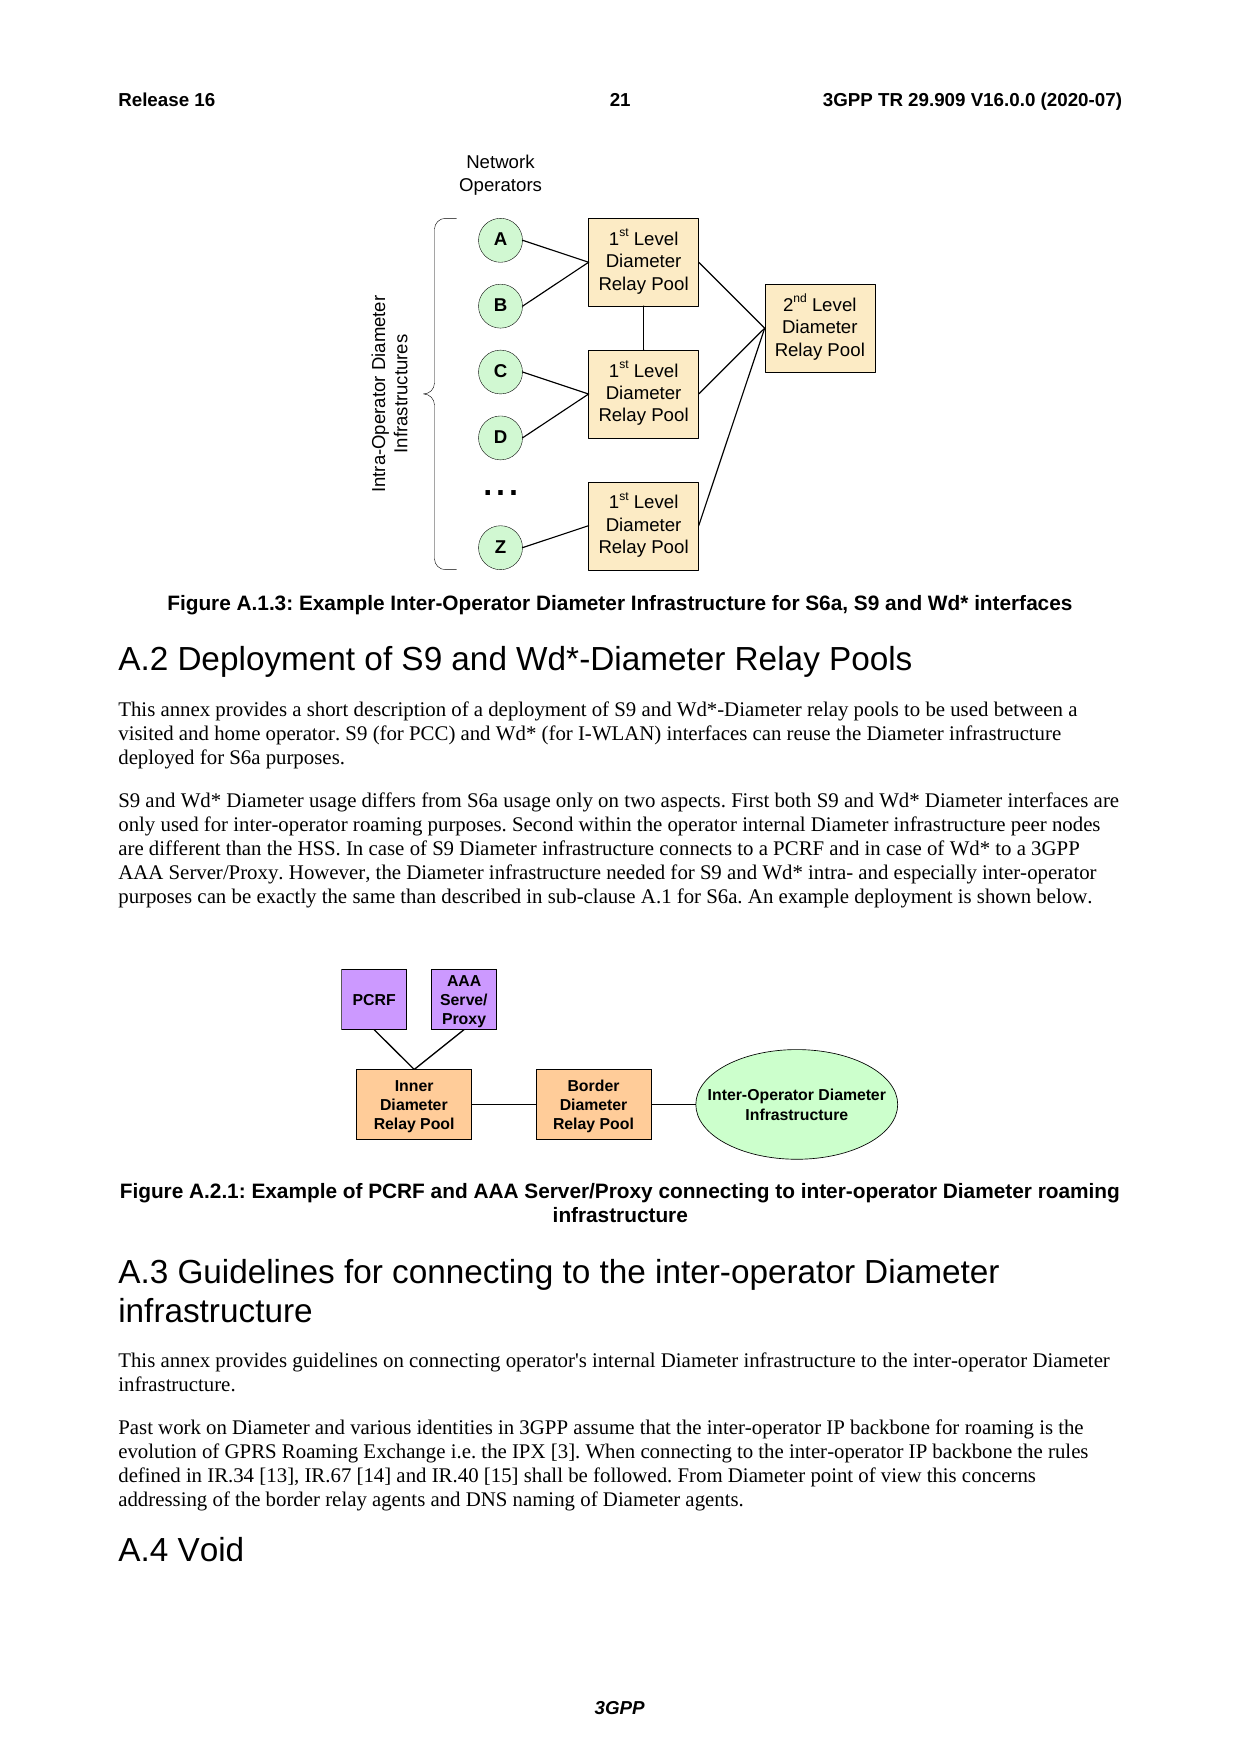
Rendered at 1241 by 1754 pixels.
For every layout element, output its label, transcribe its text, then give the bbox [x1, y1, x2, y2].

subtitle A.2 Deployment of S9 and Wd*-Diameter Relay Pools [118, 639, 1122, 678]
subtitle A.3 Guidelines for connecting to the inter-operator Diameter infrastructure [118, 1252, 1122, 1329]
text This annex provides guidelines on connecting operator's internal Diameter infrastructure to the inter-operator Diameter infrastructure. [118, 1348, 1122, 1396]
text This annex provides a short description of a deployment of S9 and Wd*-Diameter relay pools to be used between a visited and home operator. S9 (for PCC) and Wd* (for I-WLAN) interfaces can reuse the Diameter infrastructure deployed for S6a purposes. [118, 697, 1122, 769]
text Figure A.2.1: Example of PCRF and AAA Server/Proxy connecting to inter-operator Diameter roaming infrastructure [118, 1179, 1122, 1227]
text Figure A.1.3: Example Inter-Operator Diameter Infrastructure for S6a, S9 and Wd* interfaces [118, 590, 1122, 614]
text S9 and Wd* Diameter usage differs from S6a usage only on two aspects. First both S9 and Wd* Diameter interfaces are only used for inter-operator roaming purposes. Second within the operator internal Diameter infrastructure peer nodes are different than the HSS. In case of S9 Diameter infrastructure connects to a PCRF and in case of Wd* to a 3GPP AAA Server/Proxy. However, the Diameter infrastructure needed for S9 and Wd* intra- and especially inter-operator purposes can be exactly the same than described in sub-clause A.1 for S6a. An example deployment is shown below. [118, 787, 1122, 908]
subtitle A.4 Void [118, 1530, 1122, 1568]
text Past work on Diameter and various identities in 3GPP assume that the inter-operator IP backbone for roaming is the evolution of GPRS Roaming Exchange i.e. the IPX [3]. When connecting to the inter-operator IP backbone the rules defined in IR.34 [13], IR.67 [14] and IR.40 [15] shall be followed. From Diameter point of view this concerns addressing of the border relay agents and DNS naming of Diameter agents. [118, 1415, 1122, 1511]
